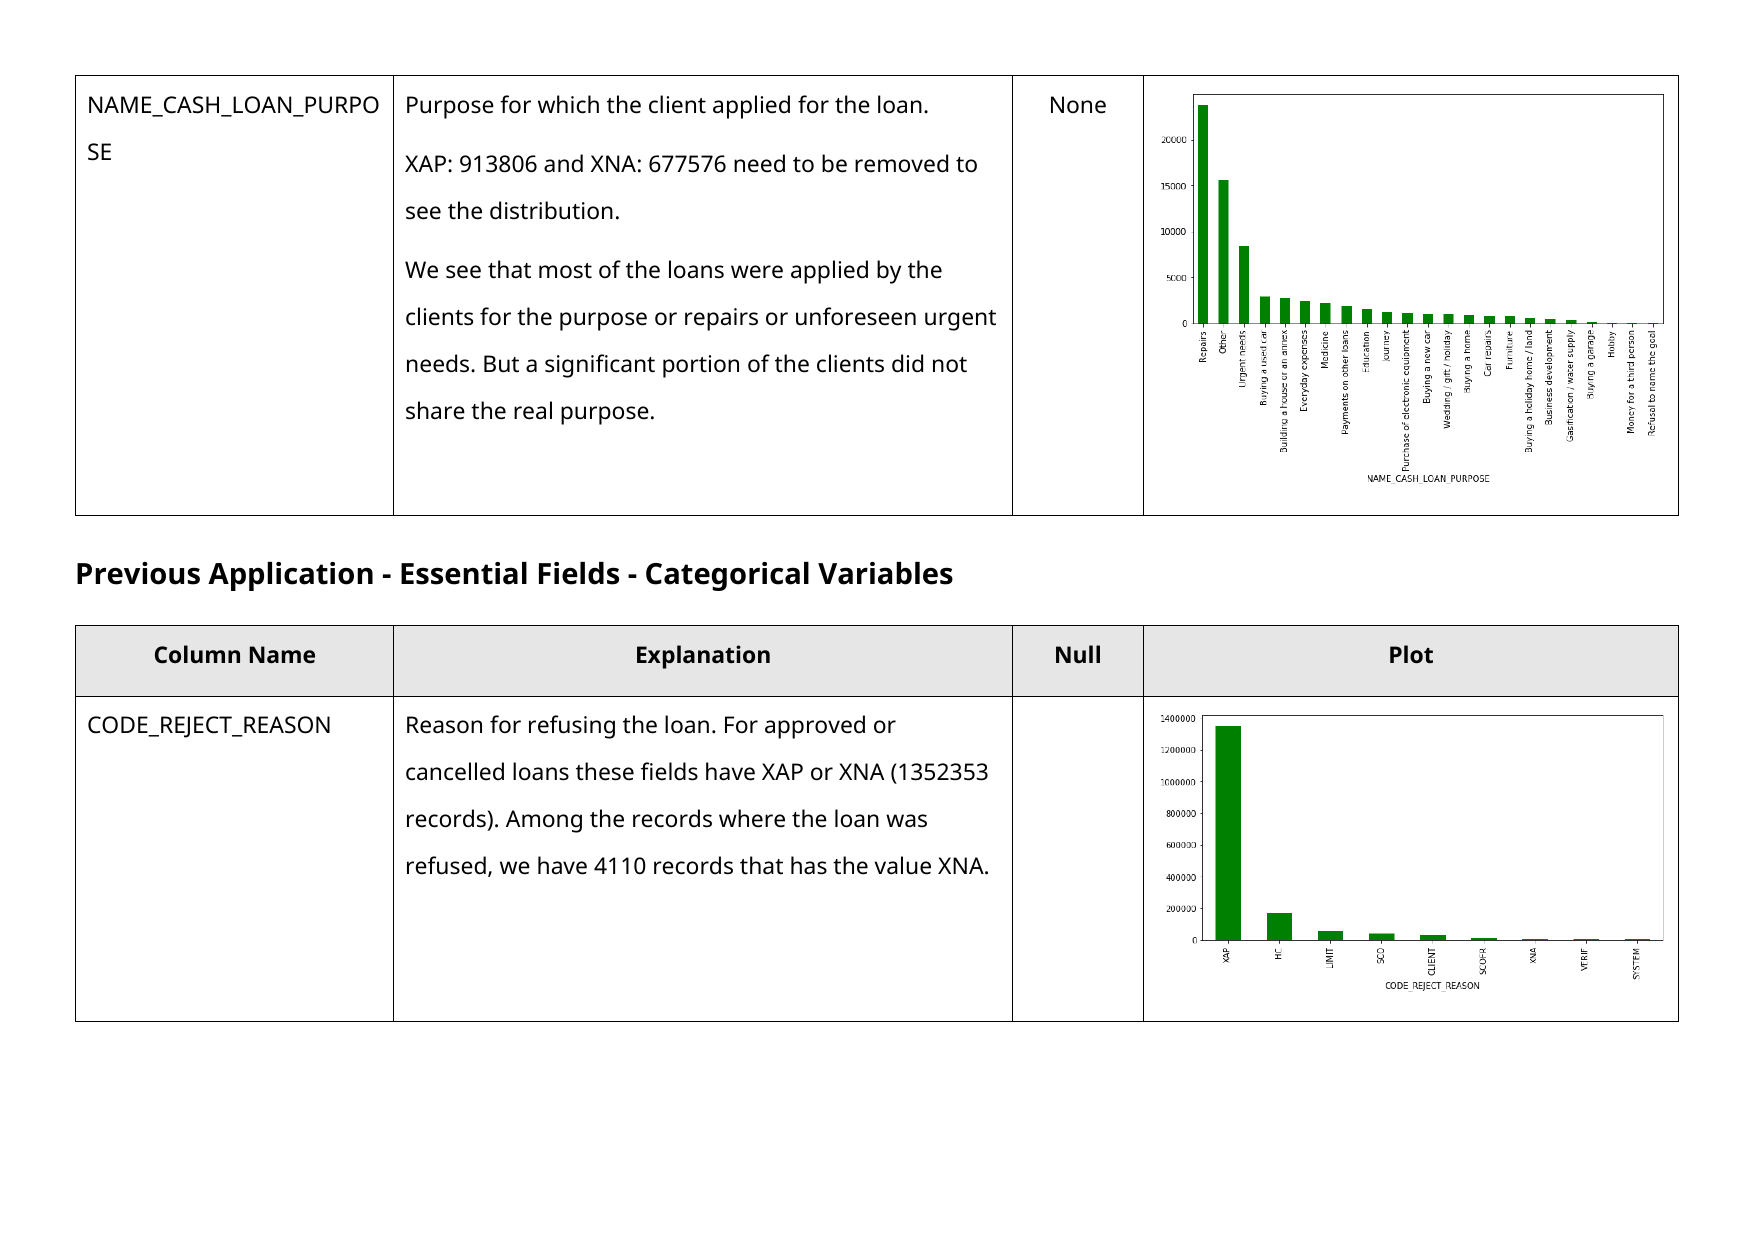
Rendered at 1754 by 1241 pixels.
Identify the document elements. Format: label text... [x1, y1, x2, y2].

table_header Null [1013, 626, 1143, 696]
picture [1154, 709, 1668, 996]
table_header Column Name [76, 626, 393, 696]
table_cell [1013, 697, 1143, 1021]
table_cell CODE_REJECT_REASON [76, 697, 393, 1021]
table_cell Reason for refusing the loan. For approved or cancelled loans these fields have XAP or XNA (1352353 records). Among the records where the loan was refused, we have 4110 records that has the value XNA. [394, 697, 1012, 1021]
table_cell [1144, 697, 1678, 1021]
table_header Explanation [394, 626, 1012, 696]
table_cell NAME_CASH_LOAN_PURPOSE [76, 76, 393, 515]
table_header Plot [1144, 626, 1678, 696]
picture [1154, 88, 1668, 489]
table_cell None [1013, 76, 1143, 515]
subtitle Previous Application - Essential Fields - Categorical Variables [75, 553, 1679, 593]
table_cell Purpose for which the client applied for the loan. XAP: 913806 and XNA: 677576 need to be removed to see the distribution. We see that most of the loans were applied by the clients for the purpose or repairs or unforeseen urgent needs. But a significant portion of the clients did not share the real purpose. [394, 76, 1012, 515]
table_cell [1144, 76, 1678, 515]
